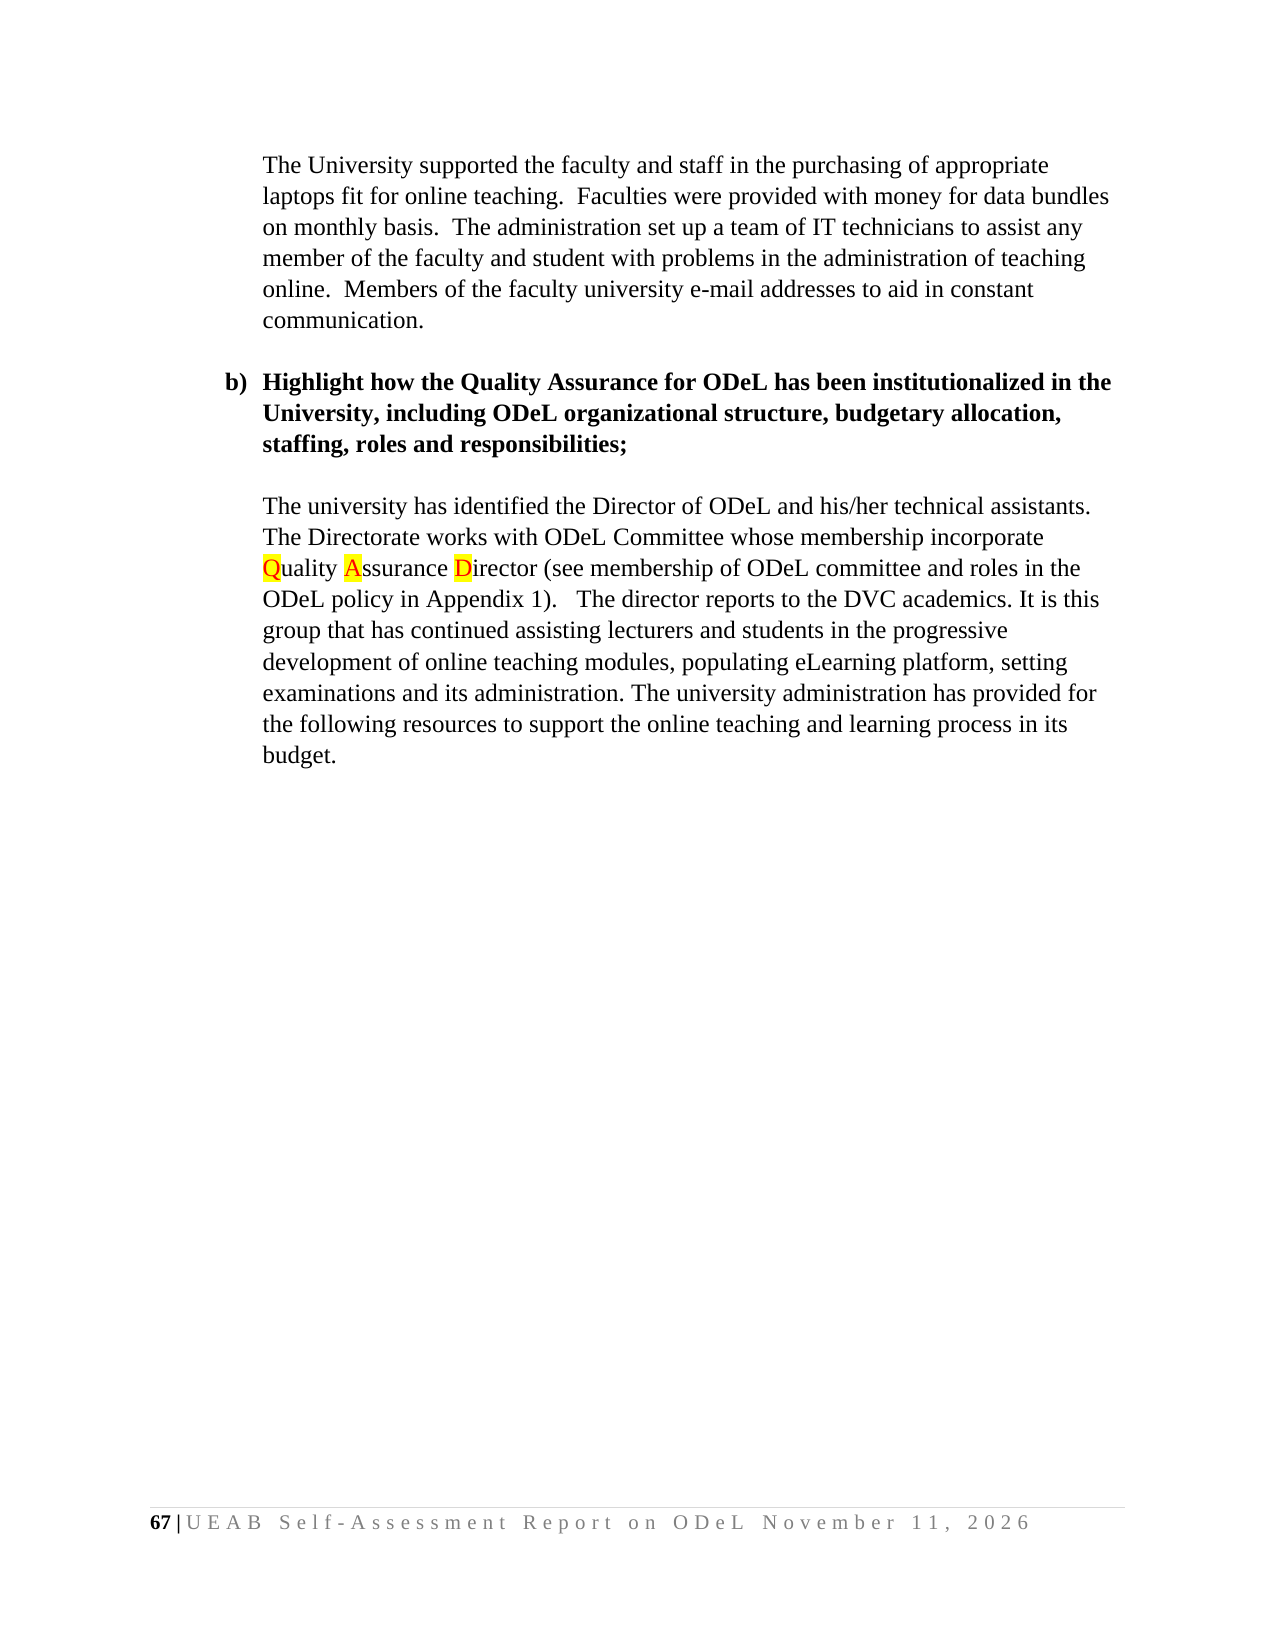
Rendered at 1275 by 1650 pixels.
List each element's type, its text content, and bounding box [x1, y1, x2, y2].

text The University supported the faculty and staff in the purchasing of appropriate laptops fit for online teaching. Faculties were provided with money for data bundles on monthly basis. The administration set up a team of IT technicians to assist any member of the faculty and student with problems in the administration of teaching online. Members of the faculty university e-mail addresses to aid in constant communication. [262, 150, 1125, 334]
list Highlight how the Quality Assurance for ODeL has been institutionalized in the University, including ODeL organizational structure, budgetary allocation, staffing, roles and responsibilities; [225, 367, 1125, 458]
text The university has identified the Director of ODeL and his/her technical assistants. The Directorate works with ODeL Committee whose membership incorporate Quality Assurance Director (see membership of ODeL committee and roles in the ODeL policy in Appendix 1). The director reports to the DVC academics. It is this group that has continued assisting lecturers and students in the progressive development of online teaching modules, populating eLearning platform, setting examinations and its administration. The university administration has provided for the following resources to support the online teaching and learning process in its budget. [262, 491, 1125, 768]
